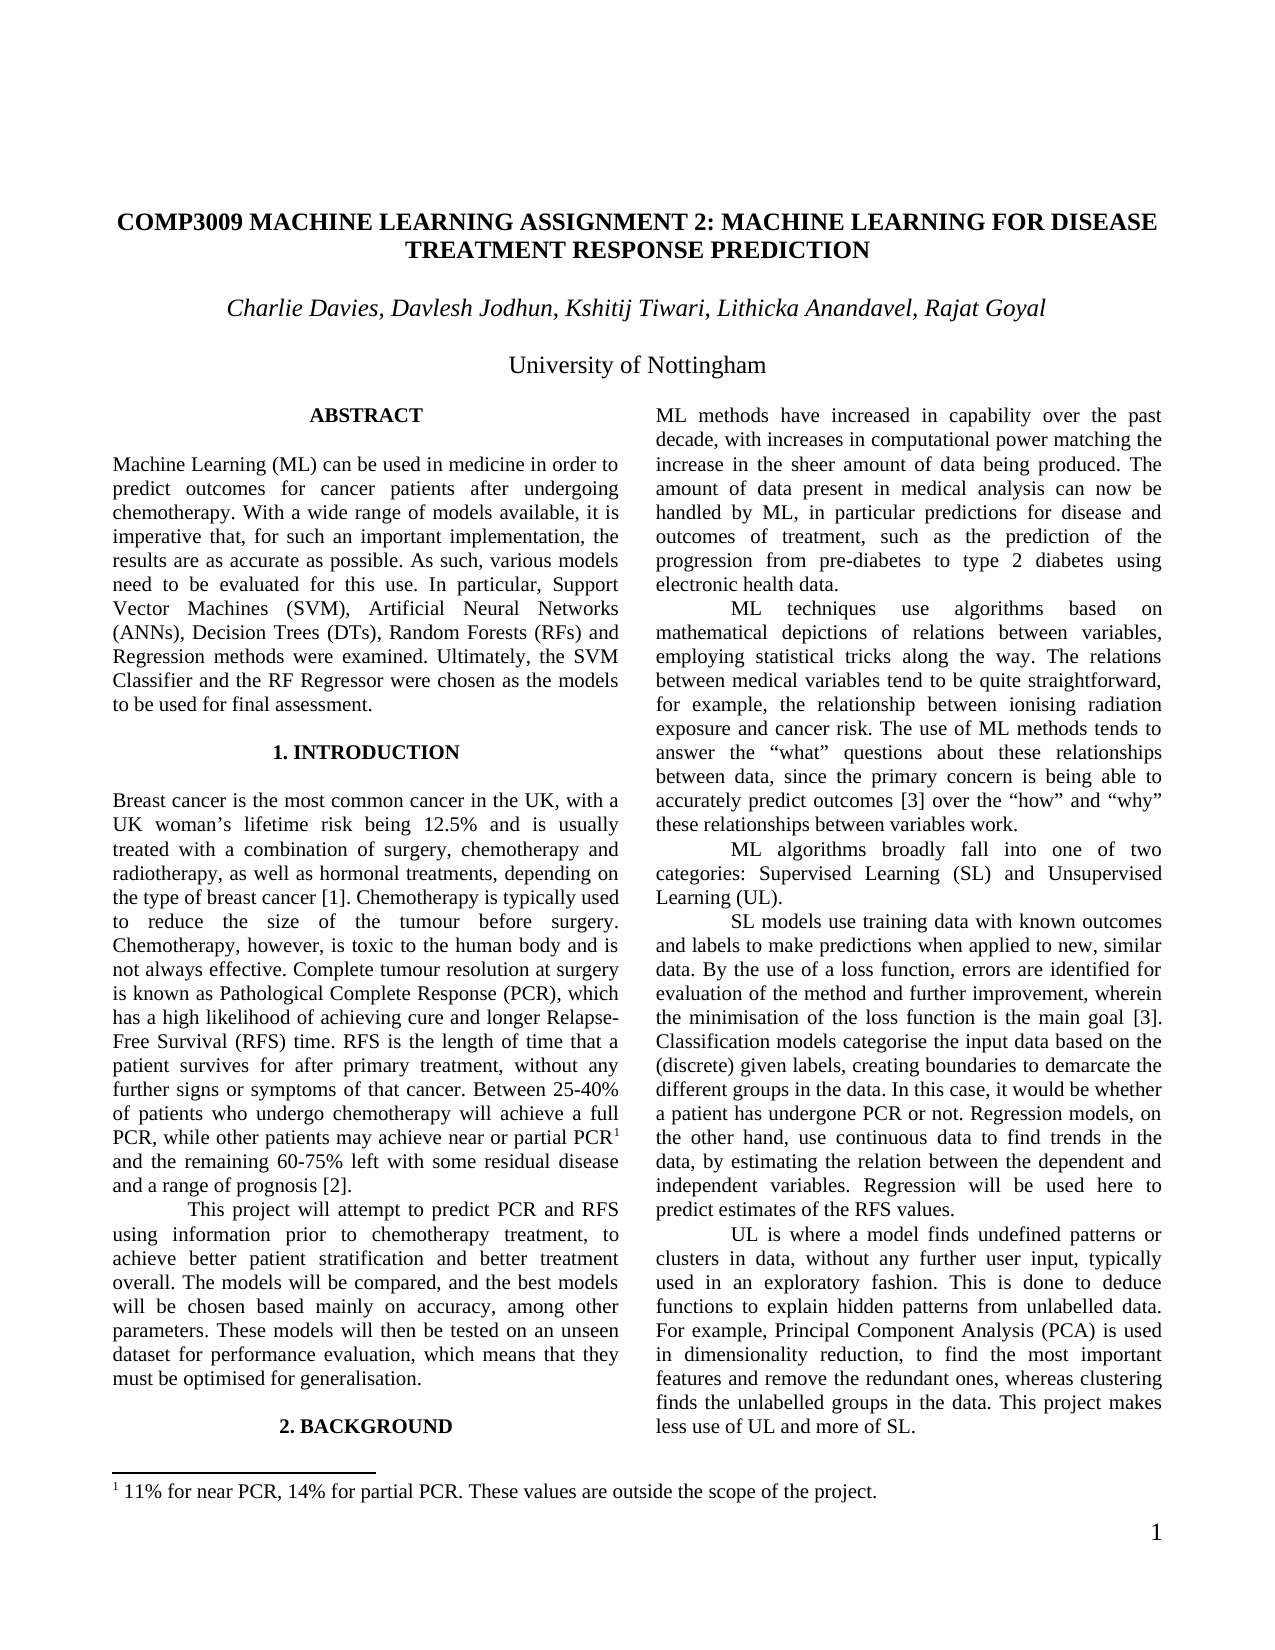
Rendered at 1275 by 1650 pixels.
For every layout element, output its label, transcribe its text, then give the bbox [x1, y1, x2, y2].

text SL models use training data with known outcomes and labels to make predictions when applied to new, similar data. By the use of a loss function, errors are identified for evaluation of the method and further improvement, wherein the minimisation of the loss function is the main goal . Classification models categorise the input data based on the (discrete) given labels, creating boundaries to demarcate the different groups in the data. In this case, it would be whether a patient has undergone PCR or not. Regression models, on the other hand, use continuous data to find trends in the data, by estimating the relation between the dependent and independent variables. Regression will be used here to predict estimates of the RFS values. [656, 909, 1162, 1221]
text This project will attempt to predict PCR and RFS using information prior to chemotherapy treatment, to achieve better patient stratification and better treatment overall. The models will be compared, and the best models will be chosen based mainly on accuracy, among other parameters. These models will then be tested on an unseen dataset for performance evaluation, which means that they must be optimised for generalisation. [112, 1197, 619, 1390]
text Machine Learning (ML) can be used in medicine in order to predict outcomes for cancer patients after undergoing chemotherapy. With a wide range of models available, it is imperative that, for such an important implementation, the results are as accurate as possible. As such, various models need to be evaluated for this use. In particular, Support Vector Machines (SVM), Artificial Neural Networks (ANNs), Decision Trees (DTs), Random Forests (RFs) and Regression methods were examined. Ultimately, the SVM Classifier and the RF Regressor were chosen as the models to be used for final assessment. [112, 451, 619, 716]
subtitle Abstract [112, 403, 619, 427]
text ML algorithms broadly fall into one of two categories: Supervised Learning (SL) and Unsupervised Learning (UL). [656, 836, 1162, 909]
text Charlie Davies, Davlesh Jodhun, Kshitij Tiwari, Lithicka Anandavel, Rajat Goyal [112, 293, 1162, 322]
text 1. Introduction [112, 740, 619, 764]
text 2. Background [112, 1414, 619, 1438]
text ML methods have increased in capability over the past decade, with increases in computational power matching the increase in the sheer amount of data being produced. The amount of data present in medical analysis can now be handled by ML, in particular predictions for disease and outcomes of treatment, such as the prediction of the progression from pre-diabetes to type 2 diabetes using electronic health data. [656, 403, 1162, 596]
text Breast cancer is the most common cancer in the UK, with a UK woman’s lifetime risk being 12.5% and is usually treated with a combination of surgery, chemotherapy and radiotherapy, as well as hormonal treatments, depending on the type of breast cancer . Chemotherapy is typically used to reduce the size of the tumour before surgery. Chemotherapy, however, is toxic to the human body and is not always effective. Complete tumour resolution at surgery is known as Pathological Complete Response (PCR), which has a high likelihood of achieving cure and longer Relapse-Free Survival (RFS) time. RFS is the length of time that a patient survives for after primary treatment, without any further signs or symptoms of that cancer. Between 25-40% of patients who undergo chemotherapy will achieve a full PCR, while other patients may achieve near or partial PCR and the remaining 60-75% left with some residual disease and a range of prognosis . [112, 788, 619, 1197]
text UL is where a model finds undefined patterns or clusters in data, without any further user input, typically used in an exploratory fashion. This is done to deduce functions to explain hidden patterns from unlabelled data. For example, Principal Component Analysis (PCA) is used in dimensionality reduction, to find the most important features and remove the redundant ones, whereas clustering finds the unlabelled groups in the data. This project makes less use of UL and more of SL. [656, 1221, 1162, 1438]
subtitle COMP3009 MACHINE LEARNING ASSIGNMENT 2: Machine Learning for Disease Treatment Response Prediction [112, 207, 1162, 264]
text University of Nottingham [112, 351, 1162, 379]
text ML techniques use algorithms based on mathematical depictions of relations between variables, employing statistical tricks along the way. The relations between medical variables tend to be quite straightforward, for example, the relationship between ionising radiation exposure and cancer risk. The use of ML methods tends to answer the “what” questions about these relationships between data, since the primary concern is being able to accurately predict outcomes over the “how” and “why” these relationships between variables work. [656, 596, 1162, 836]
